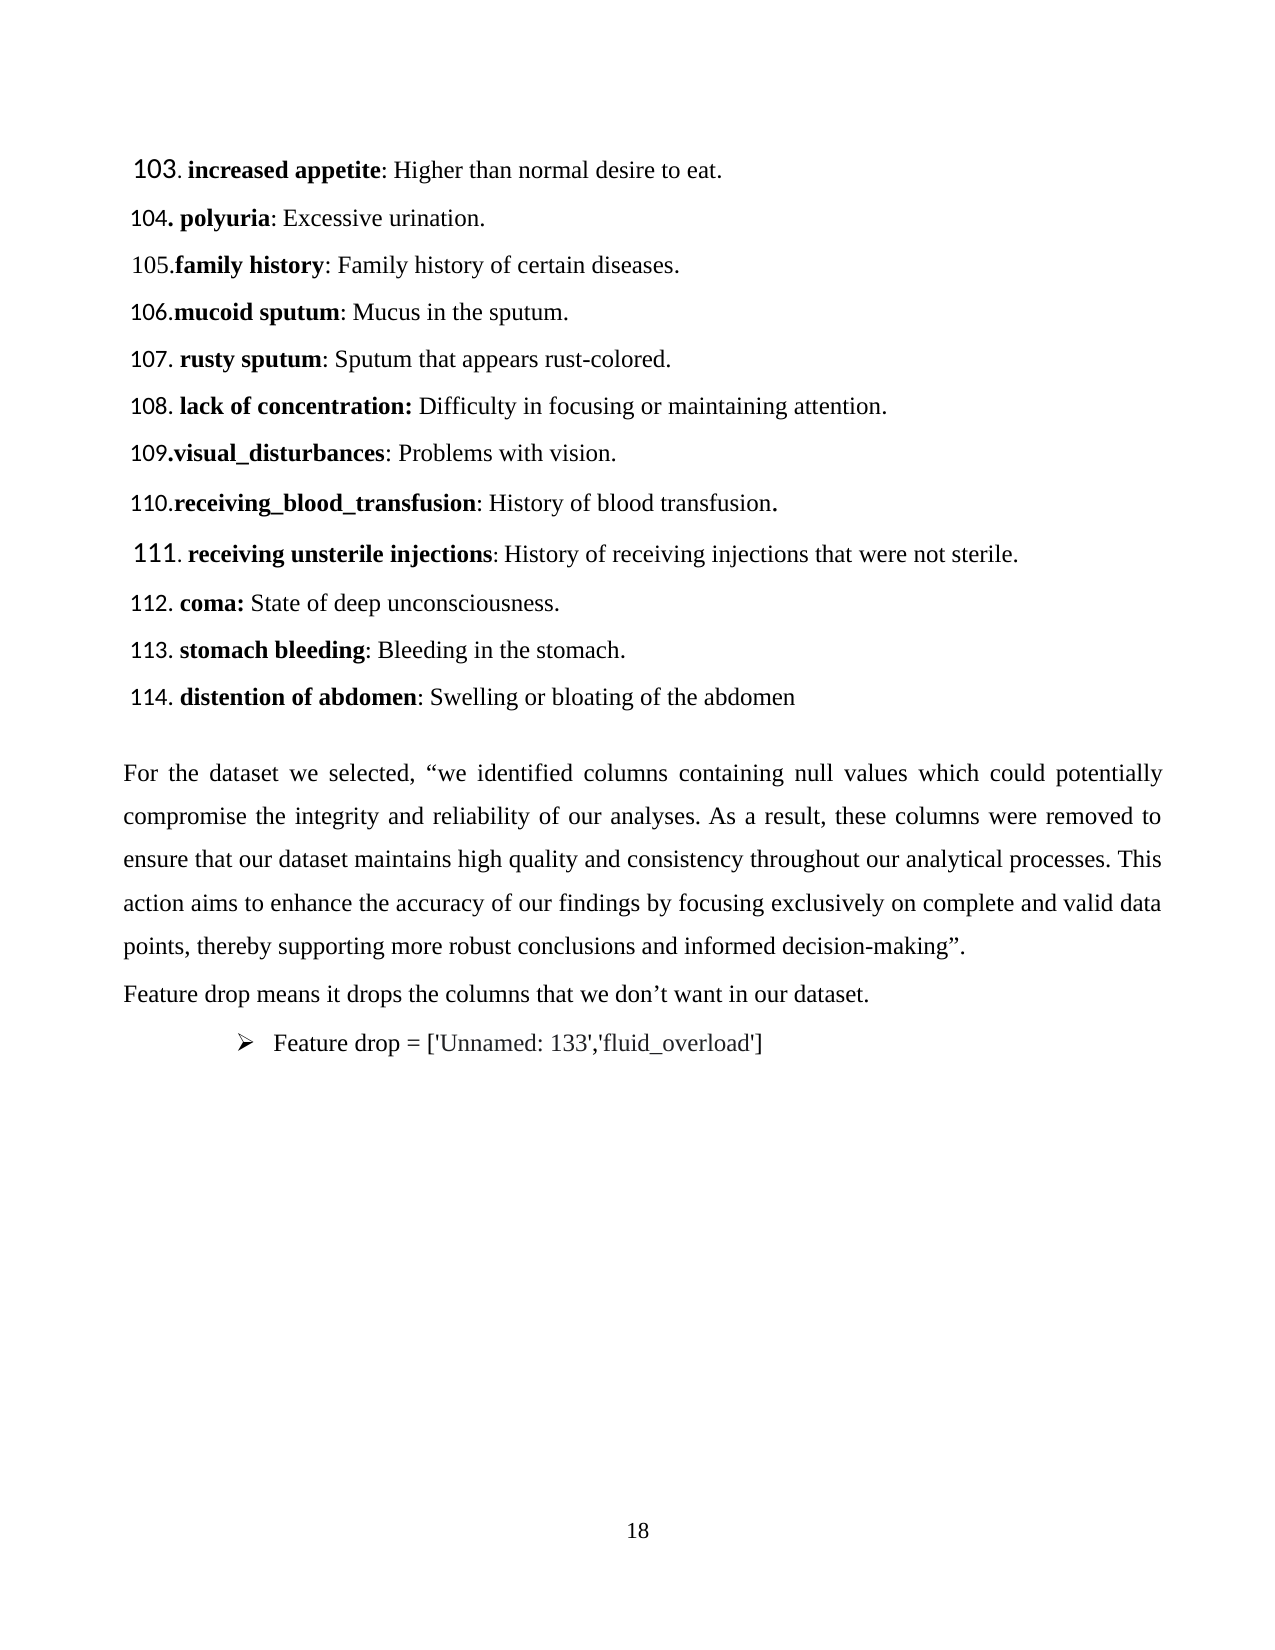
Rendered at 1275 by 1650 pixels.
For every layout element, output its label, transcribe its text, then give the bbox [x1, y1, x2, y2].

text 112. coma: State of deep unconsciousness. [112, 587, 1163, 618]
text 103. increased appetite: Higher than normal desire to eat. [112, 150, 1163, 186]
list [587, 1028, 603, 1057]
text 106.mucoid sputum: Mucus in the sputum. [112, 296, 1163, 327]
list Feature drop = ['Unnamed: 133','fluid_overload'] [236, 1028, 440, 1057]
text 108. lack of concentration: Difficulty in focusing or maintaining attention. [112, 390, 1163, 421]
text 114. distention of abdomen: Swelling or bloating of the abdomen [112, 681, 1163, 712]
text 105.family history: Family history of certain diseases. [112, 249, 1163, 280]
text 111. receiving unsterile injections: History of receiving injections that were not sterile. [112, 534, 1163, 570]
text 113. stomach bleeding: Bleeding in the stomach. [112, 634, 1163, 664]
list Feature drop = ['Unnamed: 133','fluid_overload'] [750, 1028, 1163, 1057]
text 104. polyuria: Excessive urination. [112, 202, 1163, 233]
text 110.receiving_blood_transfusion: History of blood transfusion. [112, 484, 1163, 518]
text Feature drop means it drops the columns that we don’t want in our dataset. [123, 979, 1163, 1008]
text For the dataset we selected, “we identified columns containing null values which could potentially compromise the integrity and reliability of our analyses. As a result, these columns were removed to ensure that our dataset maintains high quality and consistency throughout our analytical processes. This action aims to enhance the accuracy of our findings by focusing exclusively on complete and valid data points, thereby supporting more robust conclusions and informed decision-making”. [123, 758, 1163, 959]
text 109.visual_disturbances: Problems with vision. [112, 437, 1163, 468]
text 107. rusty sputum: Sputum that appears rust-colored. [112, 343, 1163, 374]
